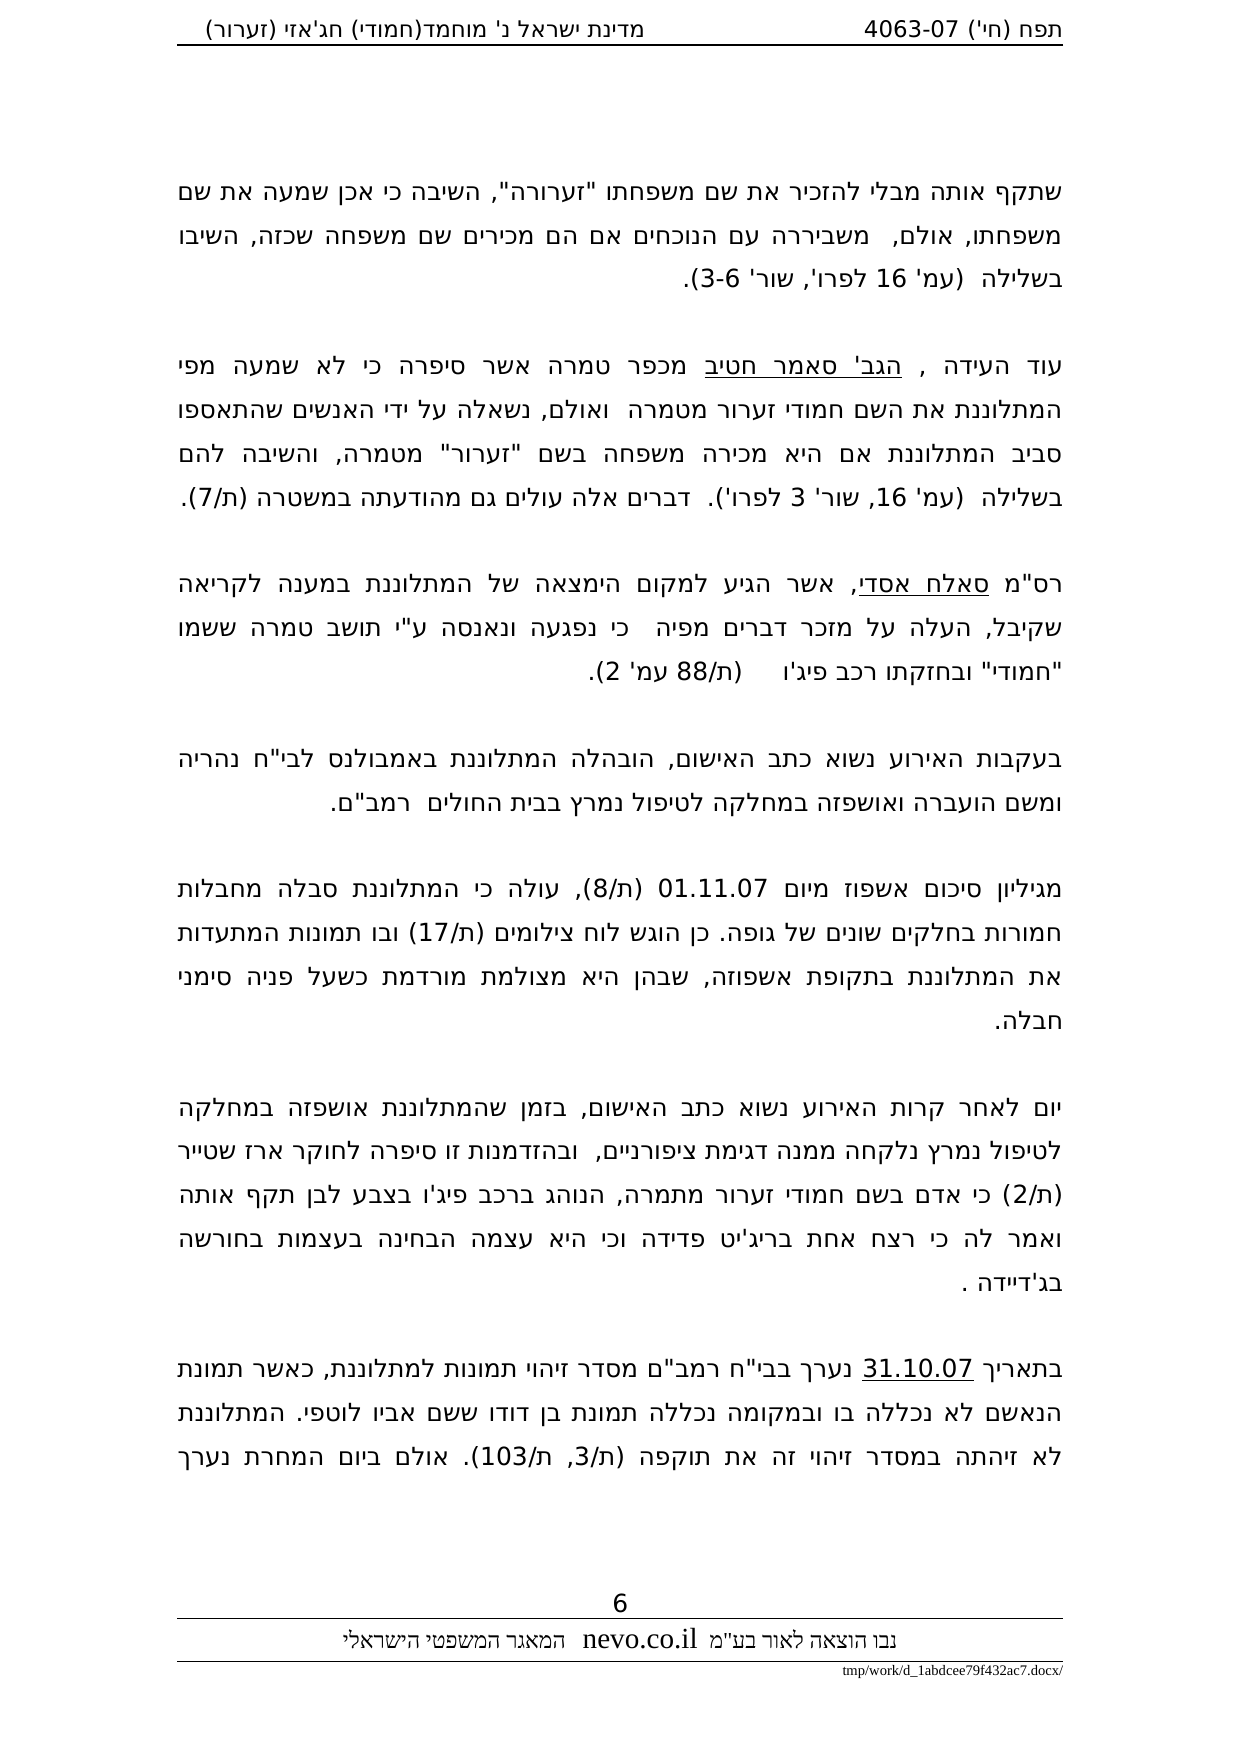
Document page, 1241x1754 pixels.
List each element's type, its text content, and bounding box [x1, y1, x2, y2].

text יום לאחר קרות האירוע נשוא כתב האישום, בזמן שהמתלוננת אושפזה במחלקה לטיפול נמרץ נלקחה ממנה דגימת ציפורניים, ובהזדמנות זו סיפרה לחוקר ארז שטייר (ת/2) כי אדם בשם חמודי זערור מתמרה, הנוהג ברכב פיג'ו בצבע לבן תקף אותה ואמר לה כי רצח אחת בריג'יט פדידה וכי היא עצמה הבחינה בעצמות בחורשה בג'דיידה . [177, 1093, 1063, 1297]
text רס"מ סאלח אסדי, אשר הגיע למקום הימצאה של המתלוננת במענה לקריאה שקיבל, העלה על מזכר דברים מפיה כי נפגעה ונאנסה ע"י תושב טמרה ששמו "חמודי" ובחזקתו רכב פיג'ו (ת/88 עמ' 2). [177, 570, 1063, 686]
text בעקבות האירוע נשוא כתב האישום, הובהלה המתלוננת באמבולנס לבי"ח נהריה ומשם הועברה ואושפזה במחלקה לטיפול נמרץ בבית החולים רמב"ם. [177, 744, 1063, 817]
text עוד העידה , הגב' סאמר חטיב מכפר טמרה אשר סיפרה כי לא שמעה מפי המתלוננת את השם חמודי זערור מטמרה ואולם, נשאלה על ידי האנשים שהתאספו סביב המתלוננת אם היא מכירה משפחה בשם "זערור" מטמרה, והשיבה להם בשלילה (עמ' 16, שור' 3 לפרו'). דברים אלה עולים גם מהודעתה במשטרה (ת/7). [177, 352, 1063, 512]
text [177, 1355, 1063, 1471]
text מגיליון סיכום אשפוז מיום 01.11.07 (ת/8), עולה כי המתלוננת סבלה מחבלות חמורות בחלקים שונים של גופה. כן הוגש לוח צילומים (ת/17) ובו תמונות המתעדות את המתלוננת בתקופת אשפוזה, שבהן היא מצולמת מורדמת כשעל פניה סימני חבלה. [177, 875, 1063, 1035]
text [177, 177, 1063, 294]
